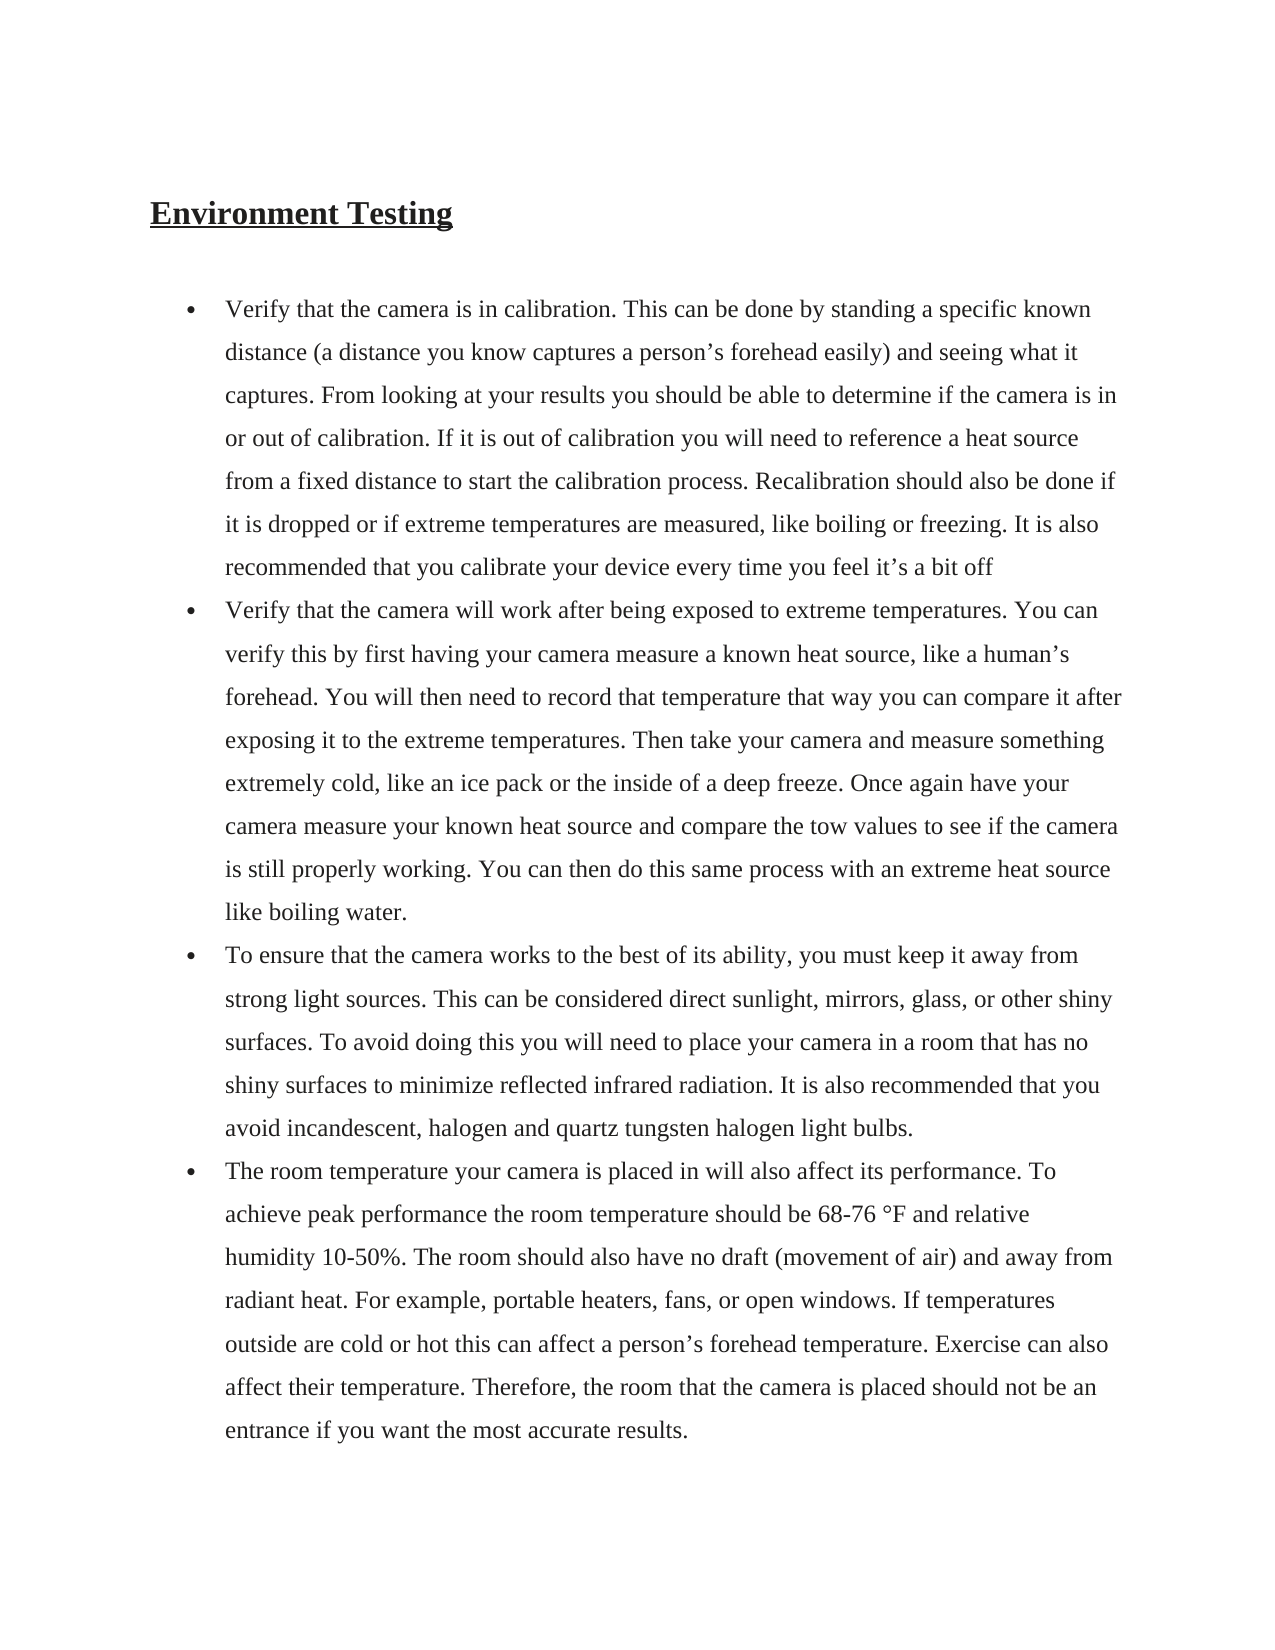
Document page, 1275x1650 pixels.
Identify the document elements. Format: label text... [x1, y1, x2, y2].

list Verify that the camera will work after being exposed to extreme temperatures. You can verify this by first having your camera measure a known heat source, like a human’s forehead. You will then need to record that temperature that way you can compare it after exposing it to the extreme temperatures. Then take your camera and measure something extremely cold, like an ice pack or the inside of a deep freeze. Once again have your camera measure your known heat source and compare the tow values to see if the camera is still properly working. You can then do this same process with an extreme heat source like boiling water. [187, 596, 1125, 926]
list To ensure that the camera works to the best of its ability, you must keep it away from strong light sources. This can be considered direct sunlight, mirrors, glass, or other shiny surfaces. To avoid doing this you will need to place your camera in a room that has no shiny surfaces to minimize reflected infrared radiation. It is also recommended that you avoid incandescent, halogen and quartz tungsten halogen light bulbs. [187, 941, 1125, 1142]
text Environment Testing [150, 193, 1125, 231]
list The room temperature your camera is placed in will also affect its performance. To achieve peak performance the room temperature should be 68-76 °F and relative humidity 10-50%. The room should also have no draft (movement of air) and away from radiant heat. For example, portable heaters, fans, or open windows. If temperatures outside are cold or hot this can affect a person’s forehead temperature. Exercise can also affect their temperature. Therefore, the room that the camera is placed should not be an entrance if you want the most accurate results. [187, 1156, 1125, 1444]
list Verify that the camera is in calibration. This can be done by standing a specific known distance (a distance you know captures a person’s forehead easily) and seeing what it captures. From looking at your results you should be able to determine if the camera is in or out of calibration. If it is out of calibration you will need to reference a heat source from a fixed distance to start the calibration process. Recalibration should also be done if it is dropped or if extreme temperatures are measured, like boiling or freezing. It is also recommended that you calibrate your device every time you feel it’s a bit off [187, 294, 1125, 581]
